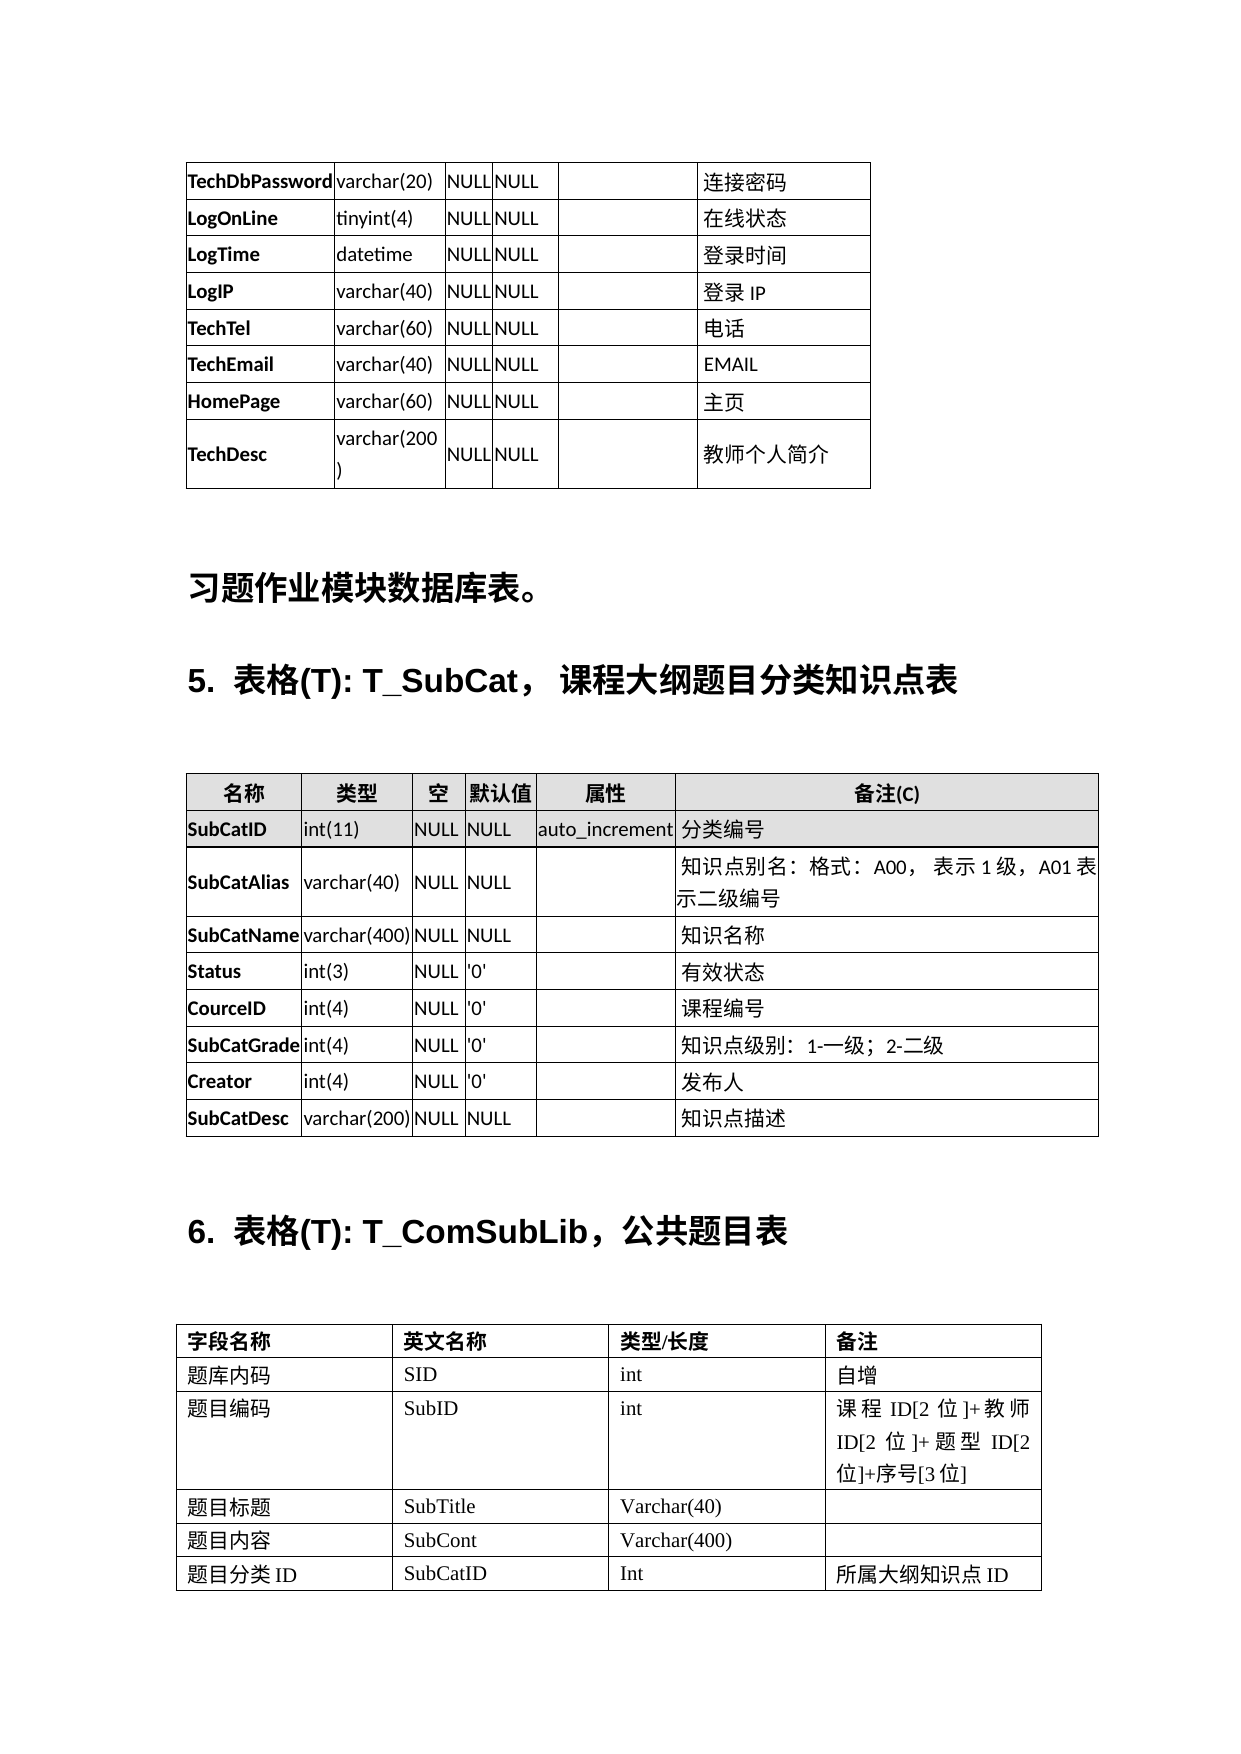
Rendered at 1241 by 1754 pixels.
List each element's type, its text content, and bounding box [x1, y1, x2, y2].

table_cell [559, 383, 697, 419]
table_cell SubCatName [187, 917, 301, 952]
table_cell [537, 1100, 675, 1136]
table_cell '0' [466, 1063, 536, 1099]
table_cell varchar(400) [302, 917, 412, 952]
table_cell NULL [466, 848, 536, 916]
table_cell SubID [393, 1392, 608, 1489]
table_cell NULL [493, 273, 558, 309]
table_cell Creator [187, 1063, 301, 1099]
table_cell 分类编号 [676, 811, 1098, 846]
table_cell '0' [466, 990, 536, 1026]
table_cell [537, 917, 675, 952]
table_cell 在线状态 [698, 200, 870, 235]
table_header 类型 [302, 774, 412, 810]
table_cell 题目标题 [177, 1490, 392, 1523]
table_cell 主页 [698, 383, 870, 419]
table_cell [537, 953, 675, 989]
table_cell Int [609, 1557, 825, 1590]
table_cell [559, 310, 697, 345]
table_cell int(4) [302, 1063, 412, 1099]
table_cell NULL [413, 811, 465, 846]
table_cell NULL [493, 420, 558, 488]
table_header 英文名称 [393, 1325, 608, 1357]
table_cell 电话 [698, 310, 870, 345]
table_cell NULL [466, 1100, 536, 1136]
table_cell int(3) [302, 953, 412, 989]
table_cell CourceID [187, 990, 301, 1026]
table_cell NULL [493, 346, 558, 382]
table_cell TechDesc [187, 420, 334, 488]
table_cell 登录IP [698, 273, 870, 309]
table_cell [559, 163, 697, 199]
table_cell varchar(200) [302, 1100, 412, 1136]
table_cell LogIP [187, 273, 334, 309]
subtitle 表格(T): T_ComSubLib，公共题目表 [187, 1196, 1053, 1261]
table_cell SubCatID [393, 1557, 608, 1590]
table_cell [537, 990, 675, 1026]
table_cell NULL [493, 163, 558, 199]
table_cell NULL [493, 383, 558, 419]
table_cell varchar(40) [302, 848, 412, 916]
table_cell NULL [413, 1027, 465, 1062]
table_header 字段名称 [177, 1325, 392, 1357]
table_cell NULL [446, 273, 492, 309]
table_cell 题目分类ID [177, 1557, 392, 1590]
table_cell Status [187, 953, 301, 989]
table_cell 教师个人简介 [698, 420, 870, 488]
table_cell NULL [413, 1063, 465, 1099]
table_cell 知识名称 [676, 917, 1098, 952]
table_cell 课程编号 [676, 990, 1098, 1026]
table_header 属性 [537, 774, 675, 810]
table_header 名称 [187, 774, 301, 810]
table_cell NULL [446, 200, 492, 235]
table_cell [537, 1063, 675, 1099]
table_cell NULL [466, 811, 536, 846]
table_cell varchar(200) [335, 420, 445, 488]
table_cell '0' [466, 1027, 536, 1062]
table_cell NULL [493, 200, 558, 235]
table_cell NULL [493, 310, 558, 345]
table_cell NULL [493, 236, 558, 272]
table_cell [559, 346, 697, 382]
table_cell int(11) [302, 811, 412, 846]
table_cell NULL [413, 953, 465, 989]
table_cell int(4) [302, 1027, 412, 1062]
table_cell 题目编码 [177, 1392, 392, 1489]
table_cell varchar(40) [335, 346, 445, 382]
table_cell varchar(60) [335, 310, 445, 345]
table_cell NULL [413, 1100, 465, 1136]
table_cell TechEmail [187, 346, 334, 382]
table_cell [826, 1490, 1041, 1523]
table_cell SubCatAlias [187, 848, 301, 916]
table_cell [559, 200, 697, 235]
table_cell int(4) [302, 990, 412, 1026]
table_cell [559, 420, 697, 488]
table_cell 知识点级别：1-一级；2-二级 [676, 1027, 1098, 1062]
table_cell LogOnLine [187, 200, 334, 235]
table_cell auto_increment [537, 811, 675, 846]
table_header 默认值 [466, 774, 536, 810]
table_cell int [609, 1392, 825, 1489]
table_cell datetime [335, 236, 445, 272]
table_cell SubCatDesc [187, 1100, 301, 1136]
table_cell varchar(60) [335, 383, 445, 419]
table_cell TechTel [187, 310, 334, 345]
table_cell TechDbPassword [187, 163, 334, 199]
table_cell NULL [446, 420, 492, 488]
table_header 类型/长度 [609, 1325, 825, 1357]
table_cell [537, 848, 675, 916]
table_cell NULL [413, 990, 465, 1026]
table_cell SID [393, 1358, 608, 1391]
table_cell NULL [413, 917, 465, 952]
table_cell LogTime [187, 236, 334, 272]
table_cell SubCatID [187, 811, 301, 846]
table_cell int [609, 1358, 825, 1391]
table_cell 题库内码 [177, 1358, 392, 1391]
table_cell EMAIL [698, 346, 870, 382]
table_cell Varchar(400) [609, 1524, 825, 1556]
table_cell SubCont [393, 1524, 608, 1556]
table_cell SubCatGrade [187, 1027, 301, 1062]
table_cell NULL [466, 917, 536, 952]
table_cell HomePage [187, 383, 334, 419]
table_cell '0' [466, 953, 536, 989]
table_cell [537, 1027, 675, 1062]
table_cell NULL [446, 383, 492, 419]
table_cell SubTitle [393, 1490, 608, 1523]
table_cell 发布人 [676, 1063, 1098, 1099]
table_cell 自增 [826, 1358, 1041, 1391]
table_cell 所属大纲知识点ID [826, 1557, 1041, 1590]
table_cell [559, 236, 697, 272]
table_cell 有效状态 [676, 953, 1098, 989]
table_header 备注(C) [676, 774, 1098, 810]
table_header 备注 [826, 1325, 1041, 1357]
table_cell varchar(40) [335, 273, 445, 309]
table_cell [826, 1524, 1041, 1556]
table_cell NULL [446, 163, 492, 199]
table_cell 题目内容 [177, 1524, 392, 1556]
table_cell NULL [413, 848, 465, 916]
table_cell 课程ID[2位]+教师ID[2位]+题型ID[2位]+序号[3位] [826, 1392, 1041, 1489]
subtitle 表格(T): T_SubCat， 课程大纲题目分类知识点表 [187, 646, 1053, 711]
table_cell [559, 273, 697, 309]
table_cell NULL [446, 346, 492, 382]
table_cell 知识点描述 [676, 1100, 1098, 1136]
table_cell 登录时间 [698, 236, 870, 272]
table_cell varchar(20) [335, 163, 445, 199]
table_cell NULL [446, 310, 492, 345]
table_cell 连接密码 [698, 163, 870, 199]
table_cell tinyint(4) [335, 200, 445, 235]
table_cell Varchar(40) [609, 1490, 825, 1523]
text 习题作业模块数据库表。 [187, 554, 1053, 619]
table_cell NULL [446, 236, 492, 272]
table_cell 知识点别名：格式：A00， 表示1级，A01表示二级编号 [676, 848, 1098, 916]
table_header 空 [413, 774, 465, 810]
